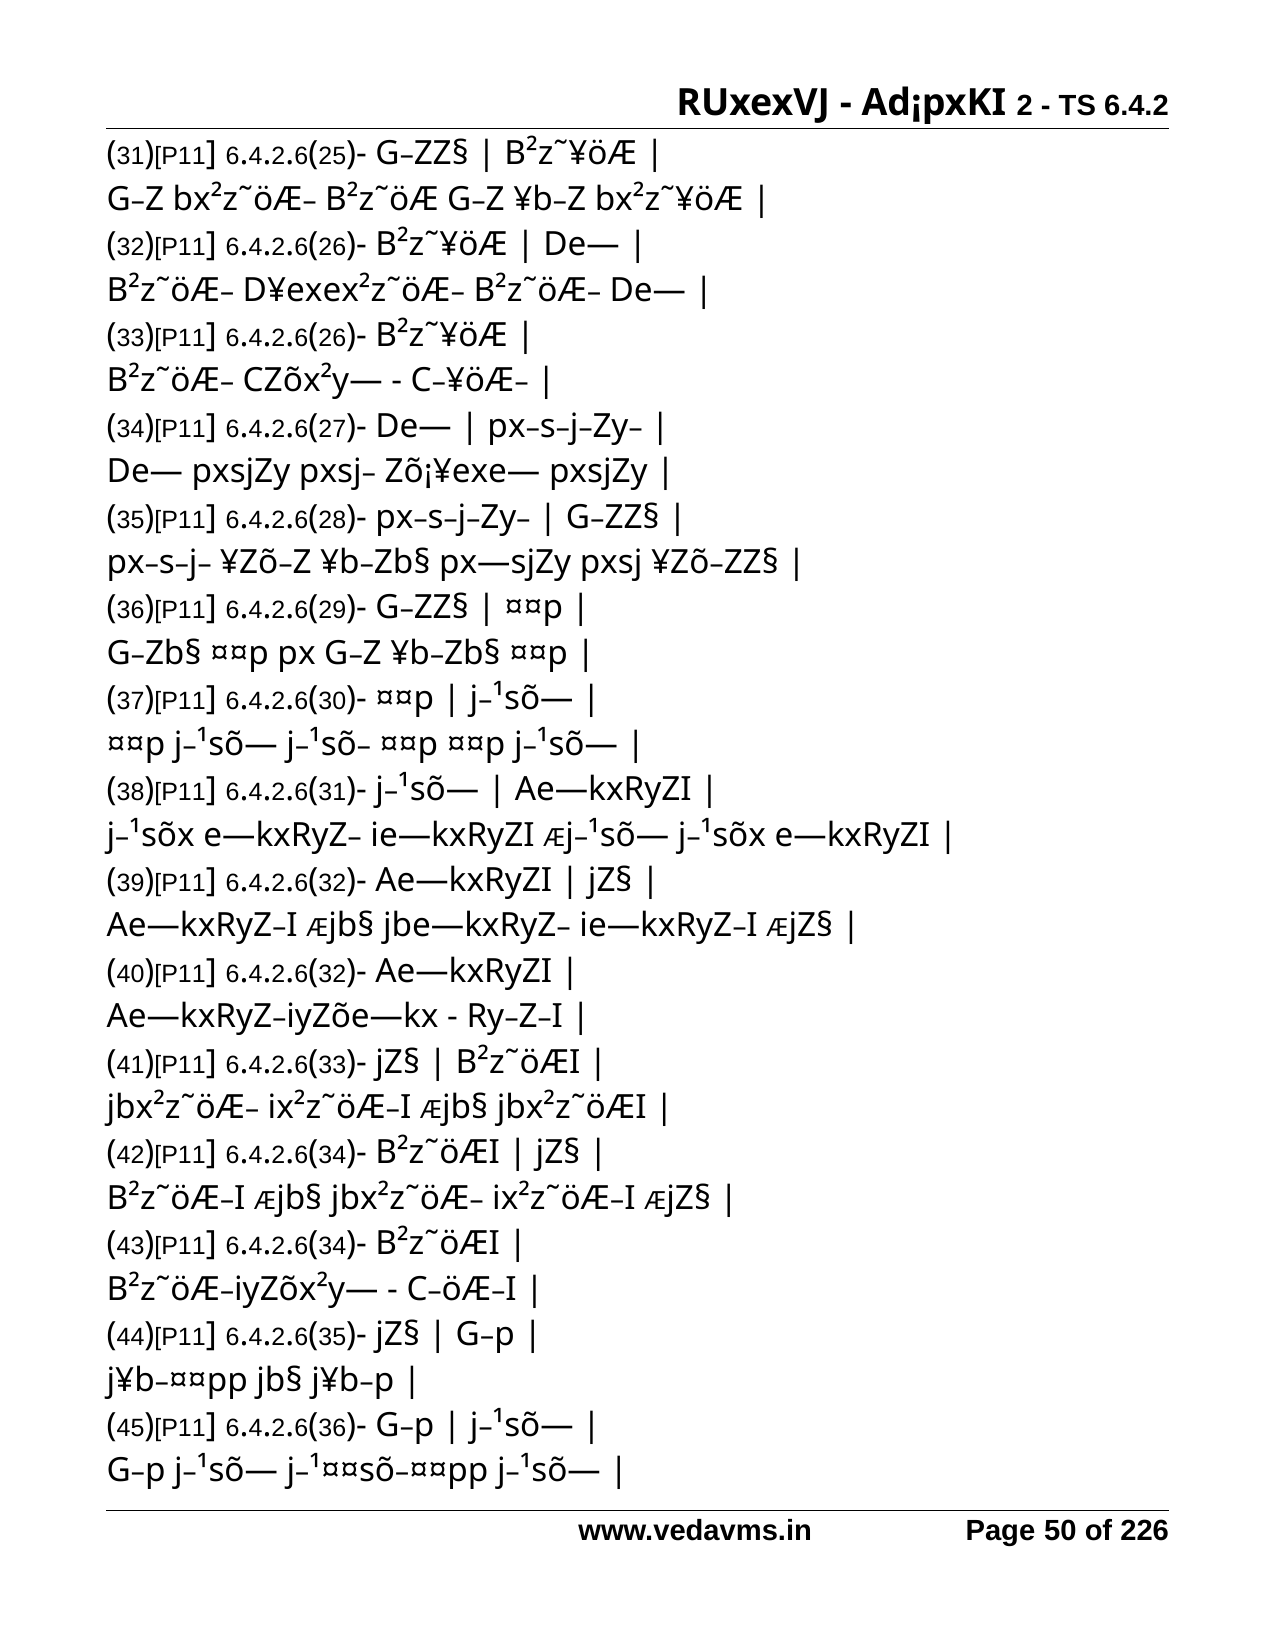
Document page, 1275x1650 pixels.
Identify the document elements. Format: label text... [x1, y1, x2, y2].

text (42)[P11] 6.4.2.6(34)- B²z˜öÆI | jZ§ | [106, 1128, 1169, 1174]
text (36)[P11] 6.4.2.6(29)- G–ZZ§ | ¤¤p | [106, 583, 1169, 629]
text jbx²z˜öÆ– ix²z˜öÆ–I Æjb§ jbx²z˜öÆI | [106, 1083, 1169, 1128]
text px–s–j– ¥Zõ–Z ¥b–Zb§ px—sjZy pxsj ¥Zõ–ZZ§ | [106, 538, 1169, 583]
text B²z˜öÆ–iyZõx²y— - C–öÆ–I | [106, 1264, 1169, 1310]
text (34)[P11] 6.4.2.6(27)- De— | px–s–j–Zy– | [106, 402, 1169, 447]
text G–Zb§ ¤¤p px G–Z ¥b–Zb§ ¤¤p | [106, 629, 1169, 674]
text De— pxsjZy pxsj– Zõ¡¥exe— pxsjZy | [106, 447, 1169, 492]
text Ae—kxRyZ–I Æjb§ jbe—kxRyZ– ie—kxRyZ–I ÆjZ§ | [106, 901, 1169, 947]
text (43)[P11] 6.4.2.6(34)- B²z˜öÆI | [106, 1219, 1169, 1264]
text Ae—kxRyZ–iyZõe—kx - Ry–Z–I | [106, 992, 1169, 1037]
text (41)[P11] 6.4.2.6(33)- jZ§ | B²z˜öÆI | [106, 1037, 1169, 1083]
text ¤¤p j–¹sõ— j–¹sõ– ¤¤p ¤¤p j–¹sõ— | [106, 719, 1169, 765]
text (40)[P11] 6.4.2.6(32)- Ae—kxRyZI | [106, 947, 1169, 992]
text G–Z bx²z˜öÆ– B²z˜öÆ G–Z ¥b–Z bx²z˜¥öÆ | [106, 174, 1169, 220]
text (39)[P11] 6.4.2.6(32)- Ae—kxRyZI | jZ§ | [106, 856, 1169, 901]
text j¥b–¤¤pp jb§ j¥b–p | [106, 1355, 1169, 1401]
text (45)[P11] 6.4.2.6(36)- G–p | j–¹sõ— | [106, 1401, 1169, 1446]
text B²z˜öÆ– CZõx²y— - C–¥öÆ– | [106, 356, 1169, 402]
text (38)[P11] 6.4.2.6(31)- j–¹sõ— | Ae—kxRyZI | [106, 765, 1169, 810]
text (33)[P11] 6.4.2.6(26)- B²z˜¥öÆ | [106, 311, 1169, 356]
text B²z˜öÆ–I Æjb§ jbx²z˜öÆ– ix²z˜öÆ–I ÆjZ§ | [106, 1174, 1169, 1219]
text B²z˜öÆ– D¥exex²z˜öÆ– B²z˜öÆ– De— | [106, 265, 1169, 311]
text (32)[P11] 6.4.2.6(26)- B²z˜¥öÆ | De— | [106, 220, 1169, 265]
text (44)[P11] 6.4.2.6(35)- jZ§ | G–p | [106, 1310, 1169, 1355]
text (31)[P11] 6.4.2.6(25)- G–ZZ§ | B²z˜¥öÆ | [106, 129, 1169, 174]
text G–p j–¹sõ— j–¹¤¤sõ–¤¤pp j–¹sõ— | [106, 1446, 1169, 1492]
text (37)[P11] 6.4.2.6(30)- ¤¤p | j–¹sõ— | [106, 674, 1169, 719]
text (35)[P11] 6.4.2.6(28)- px–s–j–Zy– | G–ZZ§ | [106, 492, 1169, 538]
text j–¹sõx e—kxRyZ– ie—kxRyZI Æj–¹sõ— j–¹sõx e—kxRyZI | [106, 810, 1169, 856]
